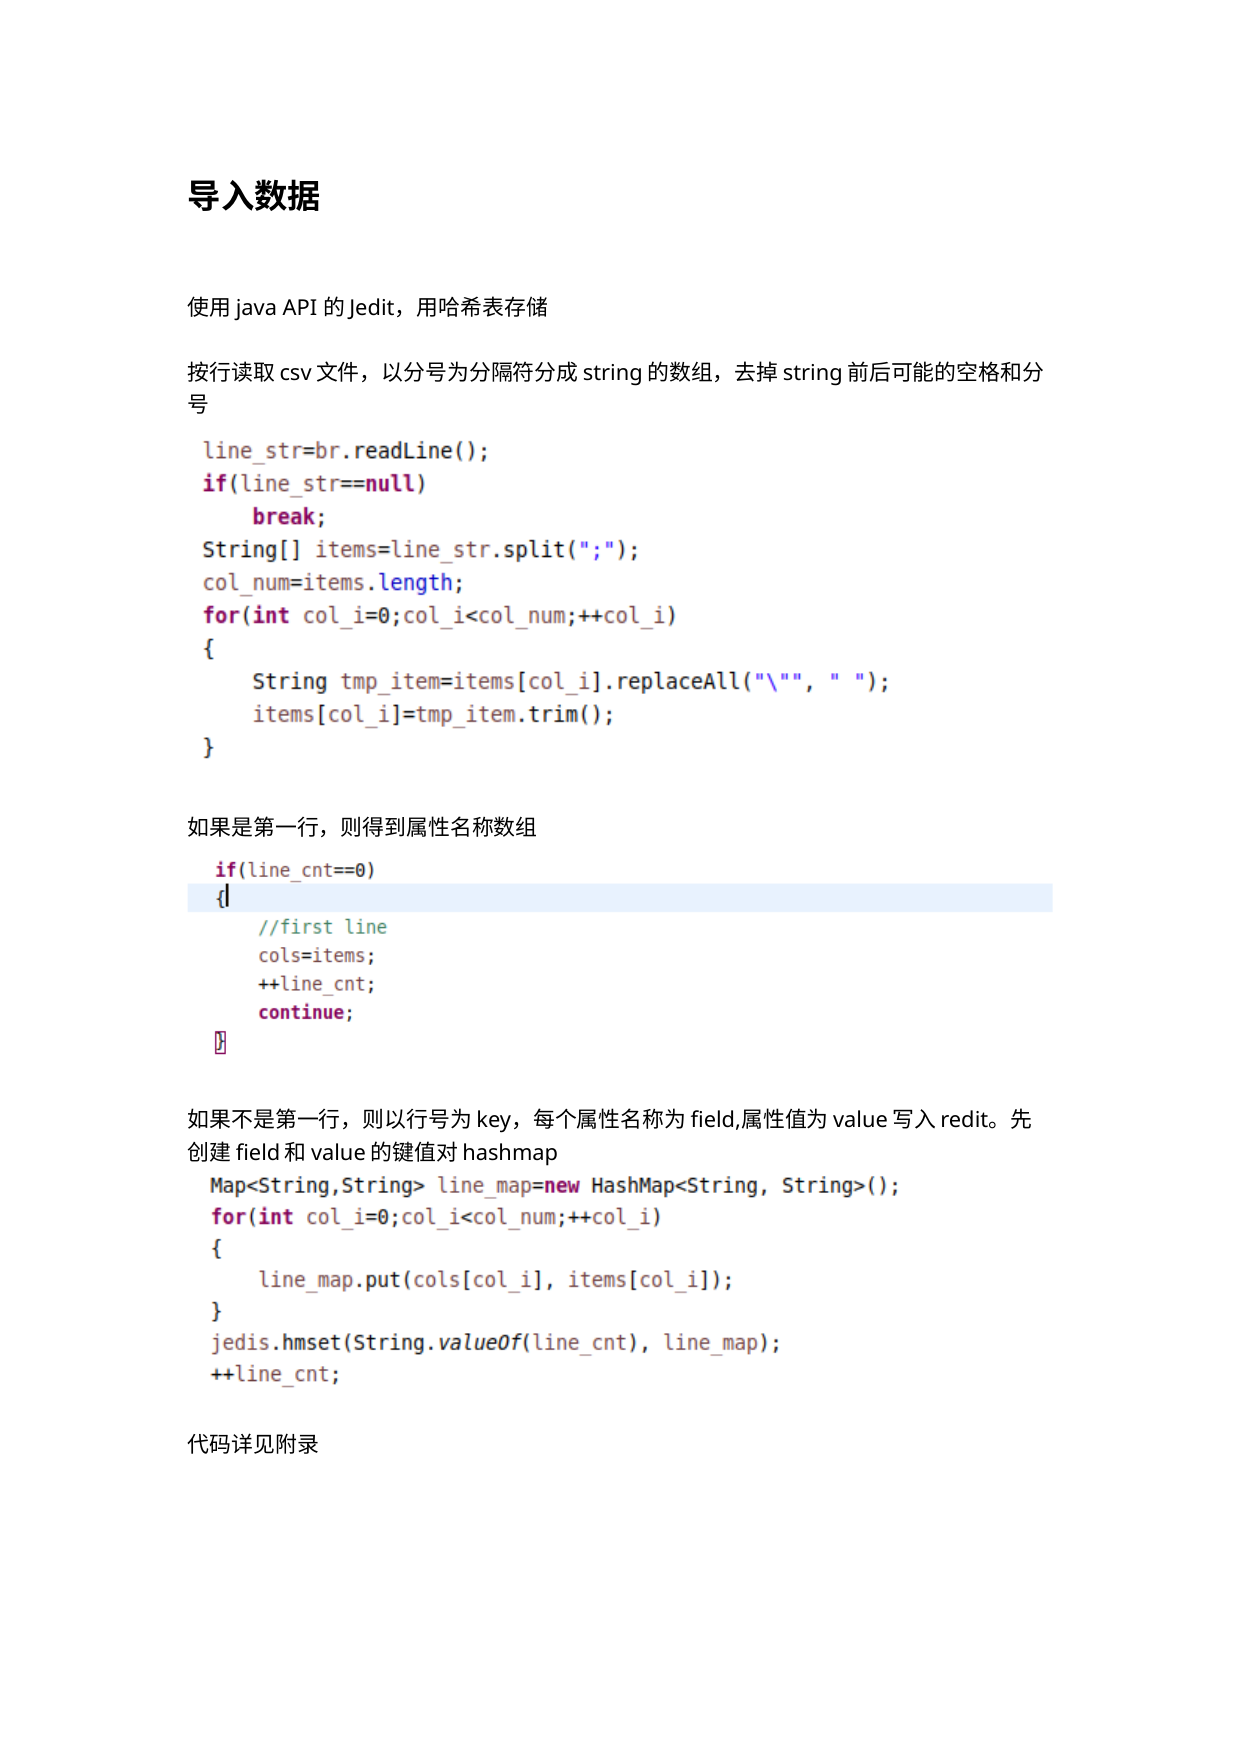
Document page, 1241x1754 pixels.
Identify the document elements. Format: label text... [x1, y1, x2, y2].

text 代码详见附录 [187, 1427, 1053, 1459]
text 如果不是第一行，则以行号为key，每个属性名称为field,属性值为value写入redit。先创建field和value的键值对hashmap [187, 1102, 1053, 1167]
picture [187, 1169, 1053, 1392]
text 按行读取csv文件，以分号为分隔符分成string的数组，去掉string前后可能的空格和分号 [187, 354, 1053, 419]
text 使用java API 的Jedit，用哈希表存储 [187, 289, 1053, 322]
subtitle 导入数据 [187, 162, 1053, 227]
picture [187, 854, 1053, 1057]
picture [187, 433, 946, 763]
text 如果是第一行，则得到属性名称数组 [187, 809, 1053, 842]
